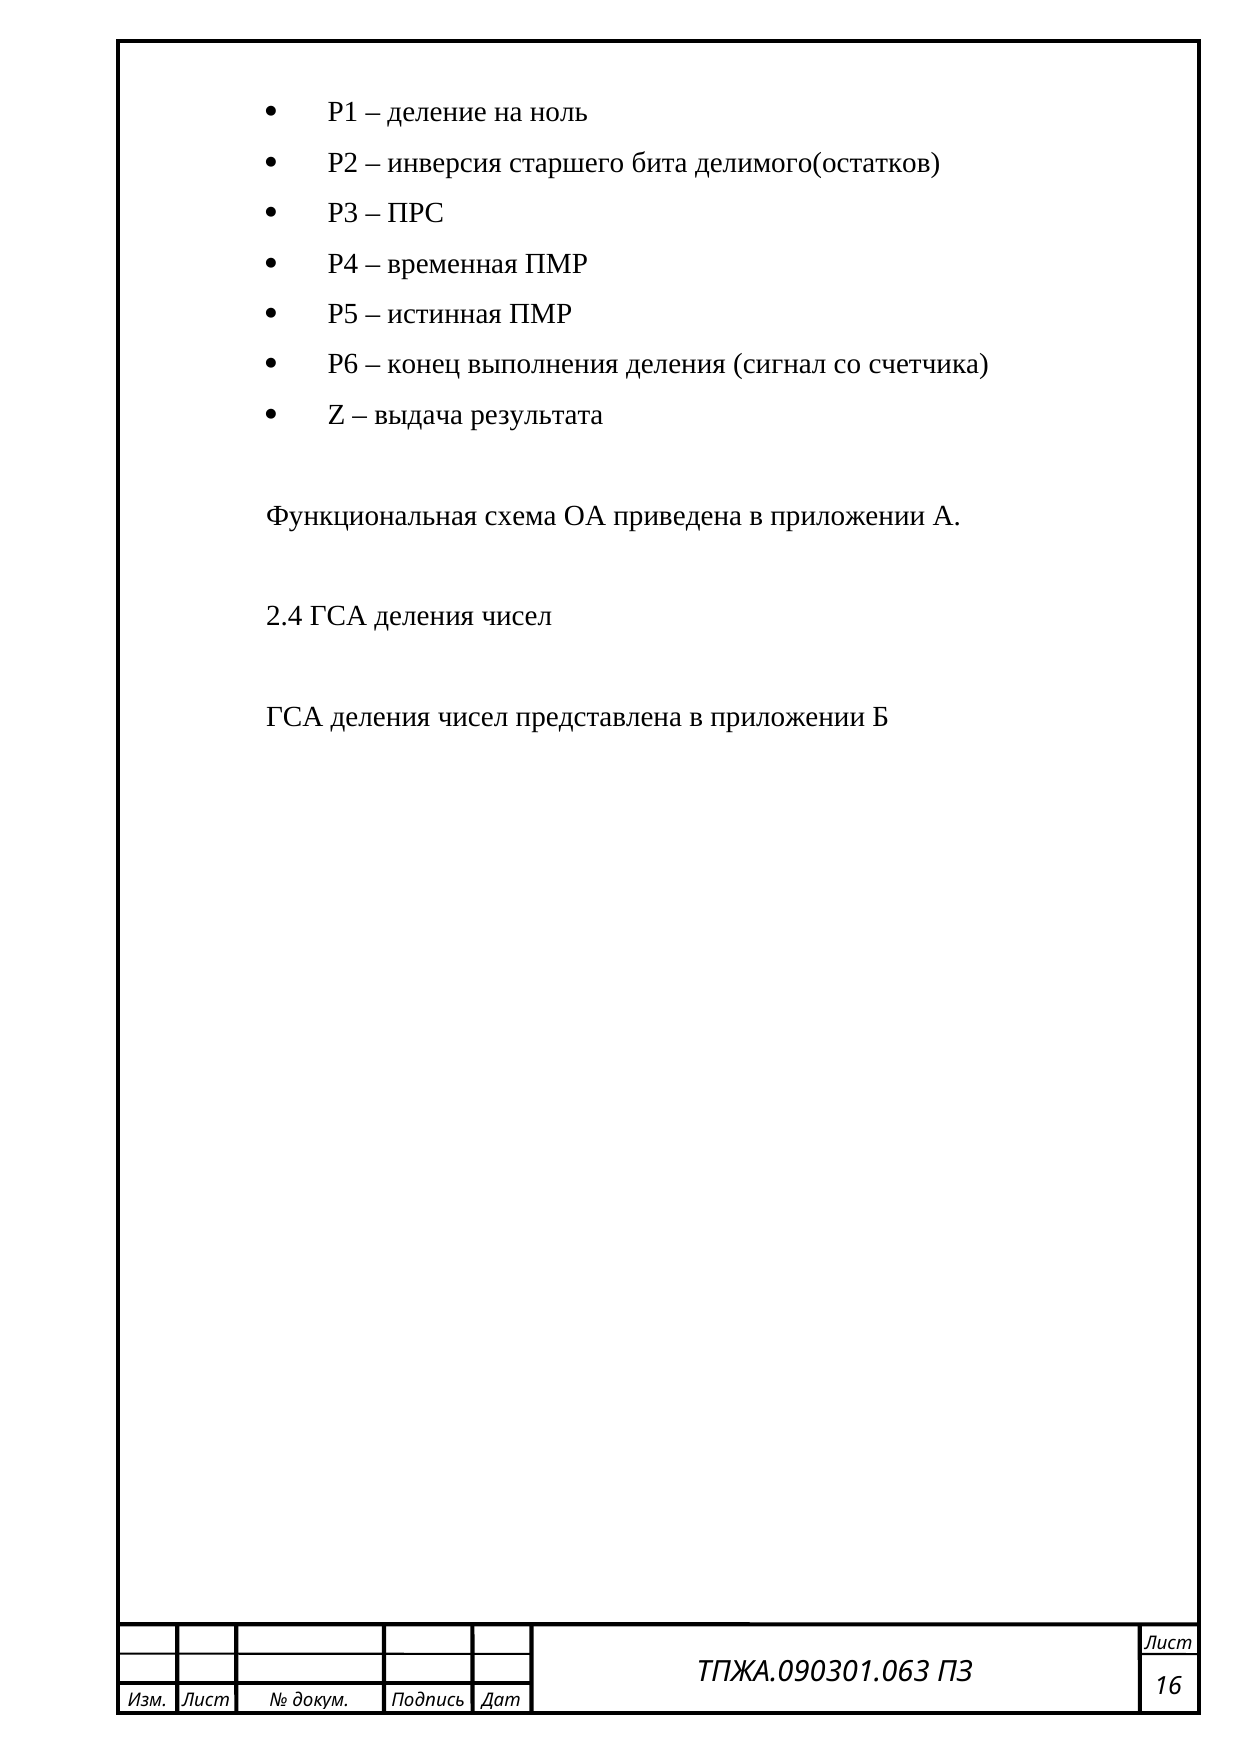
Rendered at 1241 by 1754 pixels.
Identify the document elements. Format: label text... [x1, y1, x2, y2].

list P1 – деление на ноль [177, 94, 1152, 128]
list P4 – временная ПМР [177, 246, 1152, 279]
text Функциональная схема ОА приведена в приложении А. [177, 498, 1152, 531]
text ГСА деления чисел представлена в приложении Б [177, 699, 1152, 732]
list P3 – ПРС [177, 195, 1152, 229]
list Z – выдача результата [177, 397, 1152, 431]
text 2.4 ГСА деления чисел [177, 598, 1152, 632]
list P2 – инверсия старшего бита делимого(остатков) [177, 145, 1152, 178]
list P6 – конец выполнения деления (сигнал со счетчика) [177, 347, 1152, 380]
list P5 – истинная ПМР [177, 296, 1152, 330]
